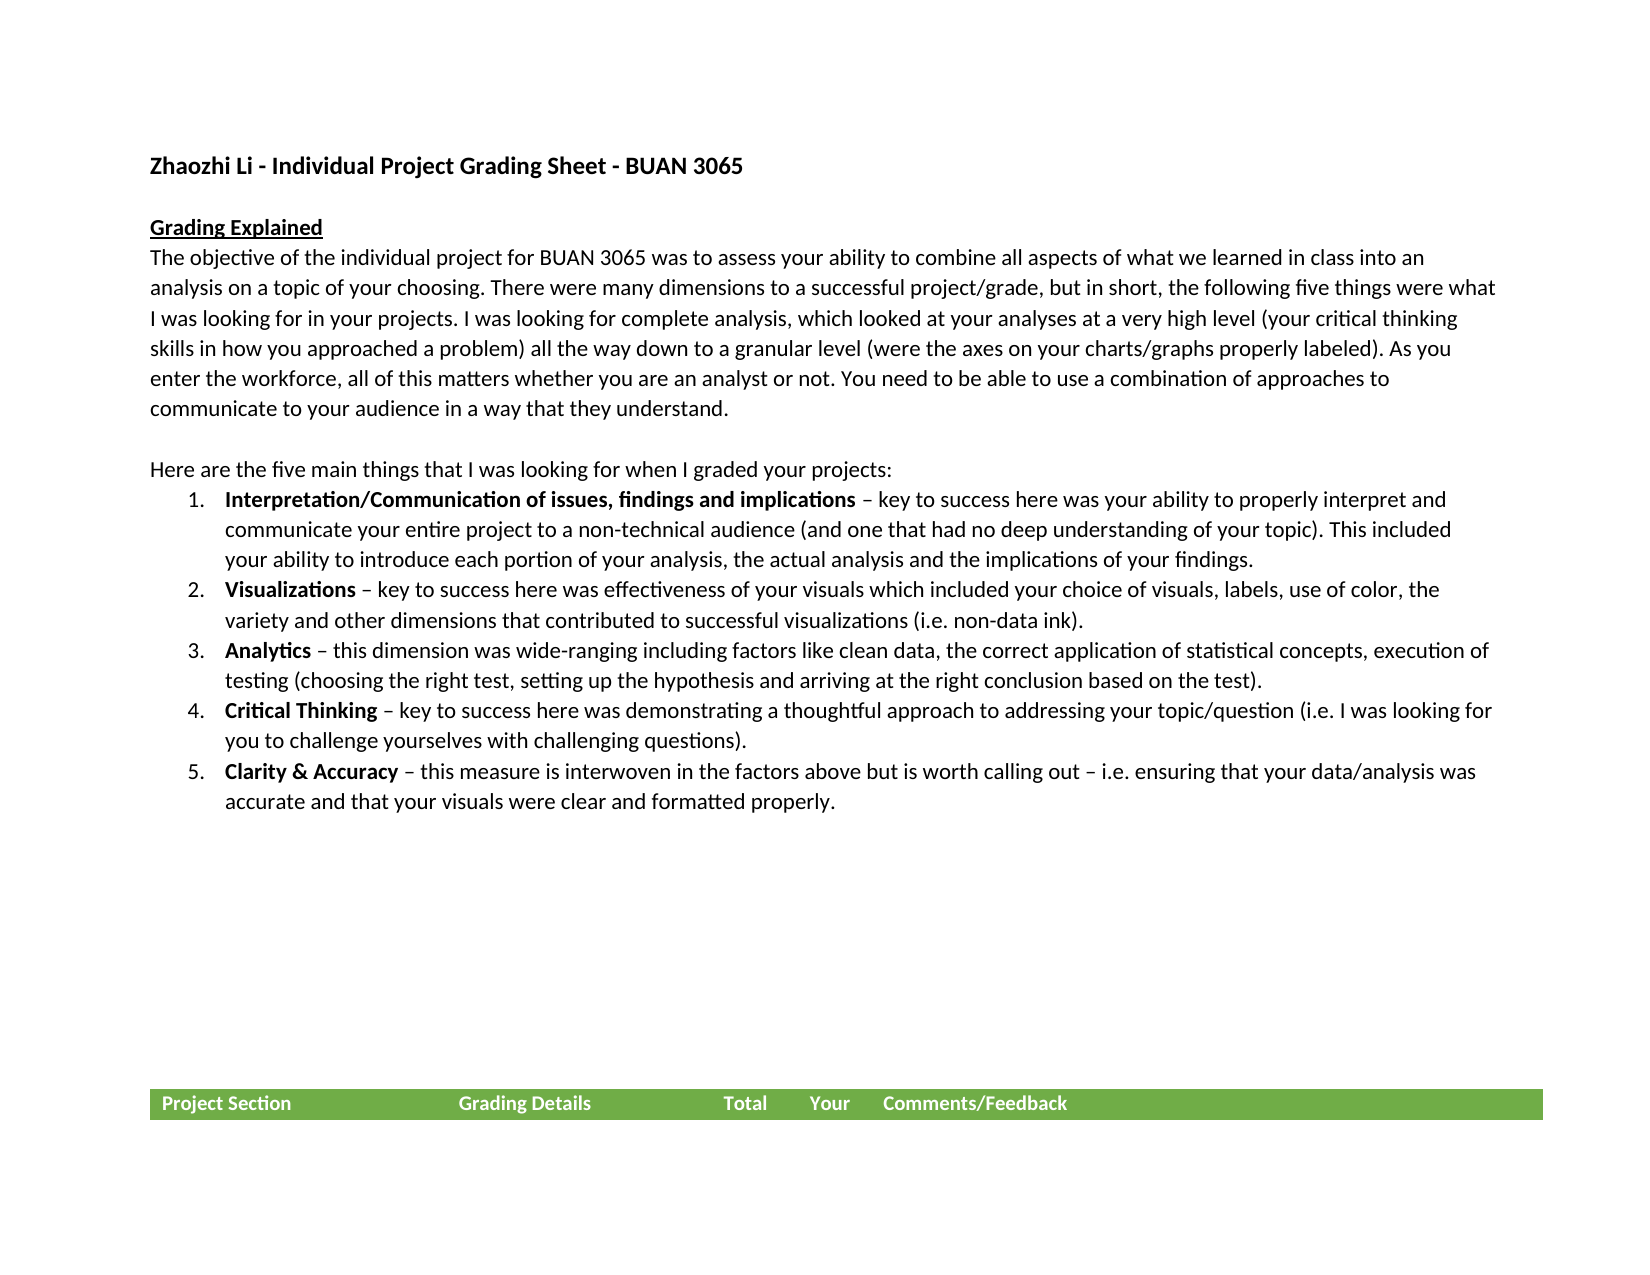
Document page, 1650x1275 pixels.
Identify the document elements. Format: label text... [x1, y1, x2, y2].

table_header Project Section [151, 1090, 346, 1119]
text Zhaozhi Li - Individual Project Grading Sheet - BUAN 3065 [150, 150, 1500, 181]
list Analytics – this dimension was wide-ranging including factors like clean data, the correct application of statistical concepts, execution of testing (choosing the right test, setting up the hypothesis and arriving at the right conclusion based on the test). [187, 636, 1500, 694]
text The objective of the individual project for BUAN 3065 was to assess your ability to combine all aspects of what we learned in class into an analysis on a topic of your choosing. There were many dimensions to a successful project/grade, but in short, the following five things were what I was looking for in your projects. I was looking for complete analysis, which looked at your analyses at a very high level (your critical thinking skills in how you approached a problem) all the way down to a granular level (were the axes on your charts/graphs properly labeled). As you enter the workforce, all of this matters whether you are an analyst or not. You need to be able to use a combination of approaches to communicate to your audience in a way that they understand. [150, 243, 1500, 422]
list Visualizations – key to success here was effectiveness of your visuals which included your choice of visuals, labels, use of color, the variety and other dimensions that contributed to successful visualizations (i.e. non-data ink). [187, 576, 1500, 634]
table_header Comments/Feedback [872, 1090, 1542, 1119]
table_header Grading Details [347, 1090, 703, 1119]
list Critical Thinking – key to success here was demonstrating a thoughtful approach to addressing your topic/question (i.e. I was looking for you to challenge yourselves with challenging questions). [187, 696, 1500, 755]
text Here are the five main things that I was looking for when I graded your projects: [150, 455, 1500, 483]
table_header Your Points [788, 1090, 871, 1119]
text Grading Explained [150, 213, 1500, 241]
list Interpretation/Communication of issues, findings and implications – key to success here was your ability to properly interpret and communicate your entire project to a non-technical audience (and one that had no deep understanding of your topic). This included your ability to introduce each portion of your analysis, the actual analysis and the implications of your findings. [187, 485, 1500, 573]
list Clarity & Accuracy – this measure is interwoven in the factors above but is worth calling out – i.e. ensuring that your data/analysis was accurate and that your visuals were clear and formatted properly. [187, 757, 1500, 815]
table_header Total Points [704, 1090, 787, 1119]
